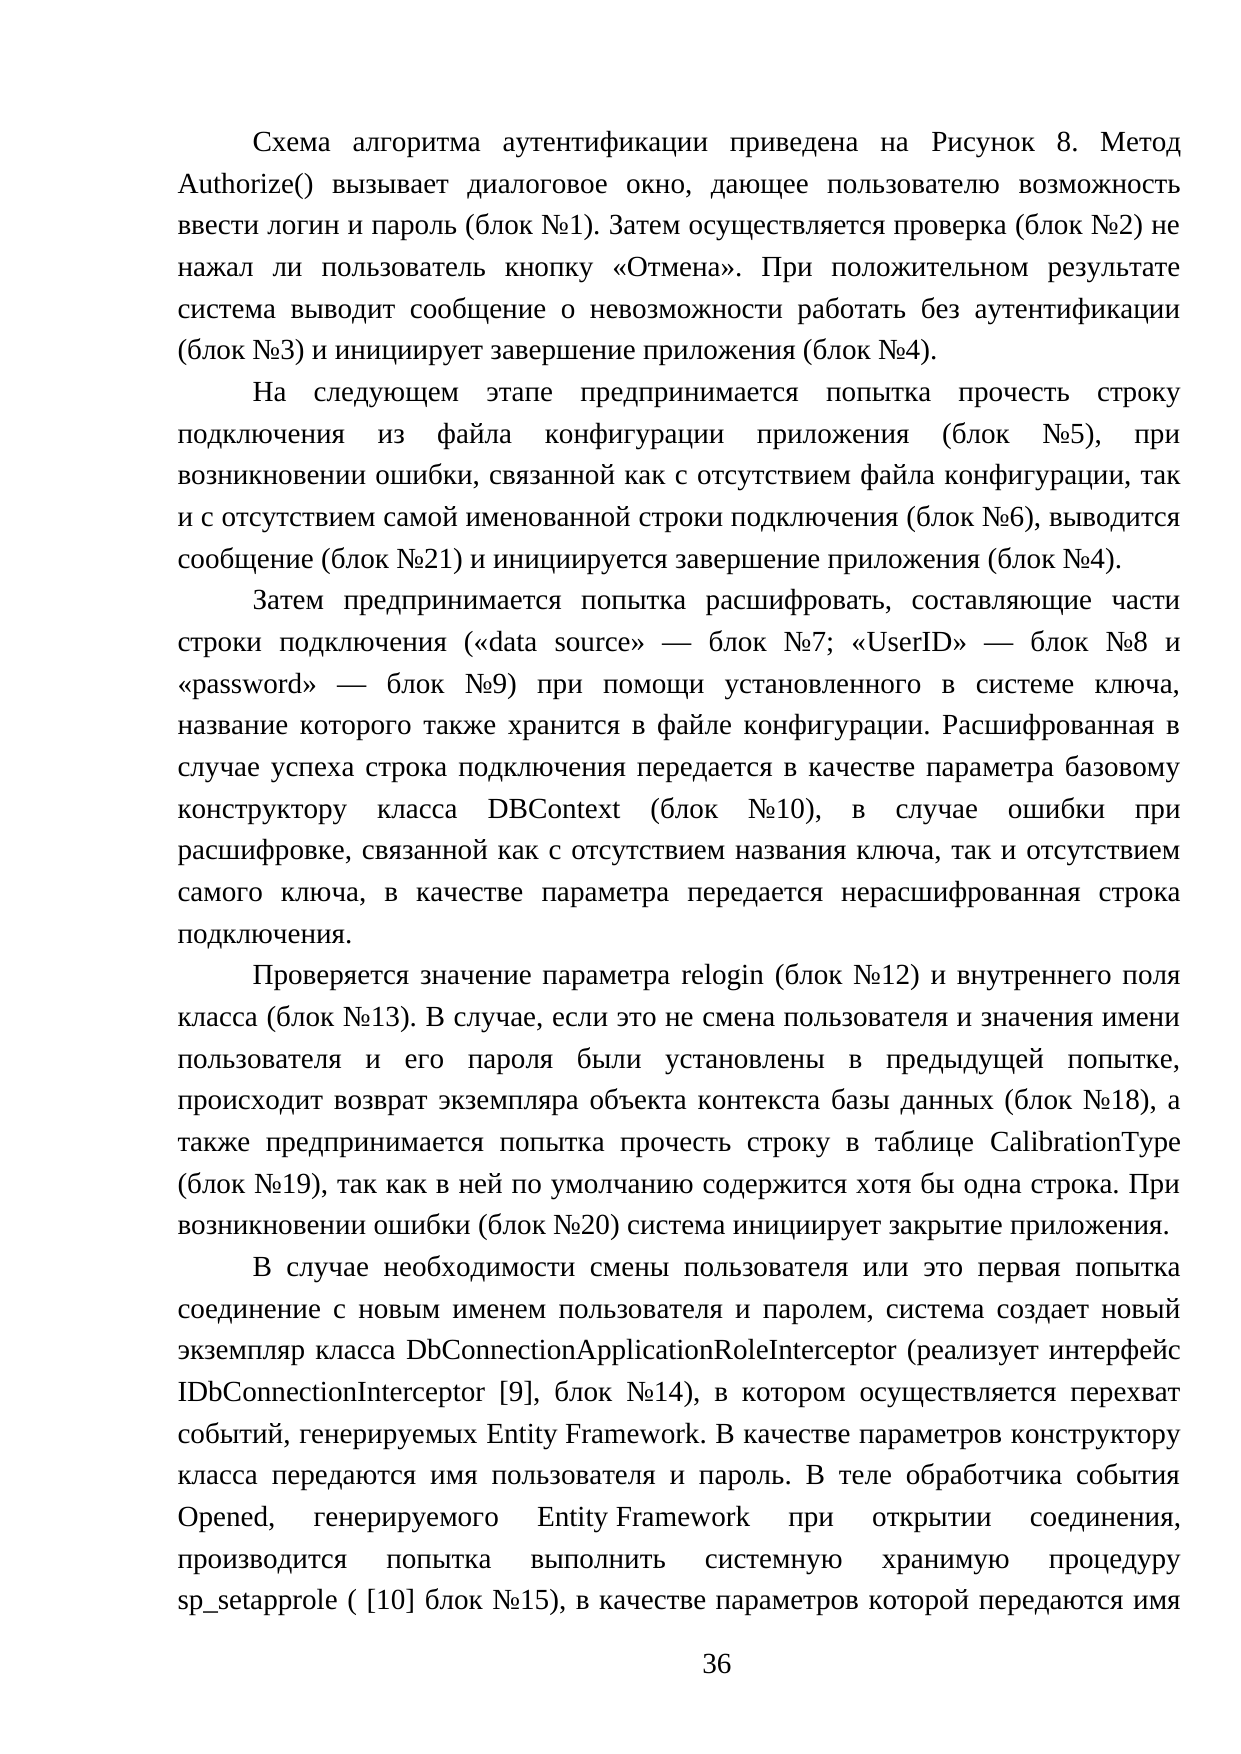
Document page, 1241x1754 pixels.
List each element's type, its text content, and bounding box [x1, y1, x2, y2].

text На следующем этапе предпринимается попытка прочесть строку подключения из файла конфигурации приложения (блок №5), при возникновении ошибки, связанной как с отсутствием файла конфигурации, так и с отсутствием самой именованной строки подключения (блок №6), выводится сообщение (блок №21) и инициируется завершение приложения (блок №4). [177, 368, 1181, 576]
text Затем предпринимается попытка расшифровать, составляющие части строки подключения («data source» — блок №7; «UserID» — блок №8 и «password» — блок №9) при помощи установленного в системе ключа, название которого также хранится в файле конфигурации. Расшифрованная в случае успеха строка подключения передается в качестве параметра базовому конструктору класса DBContext (блок №10), в случае ошибки при расшифровке, связанной как с отсутствием названия ключа, так и отсутствием самого ключа, в качестве параметра передается нерасшифрованная строка подключения. [177, 576, 1181, 951]
text Проверяется значение параметра relogin (блок №12) и внутреннего поля класса (блок №13). В случае, если это не смена пользователя и значения имени пользователя и его пароля были установлены в предыдущей попытке, происходит возврат экземпляра объекта контекста базы данных (блок №18), а также предпринимается попытка прочесть строку в таблице CalibrationType (блок №19), так как в ней по умолчанию содержится хотя бы одна строка. При возникновении ошибки (блок №20) система инициирует закрытие приложения. [177, 951, 1181, 1243]
